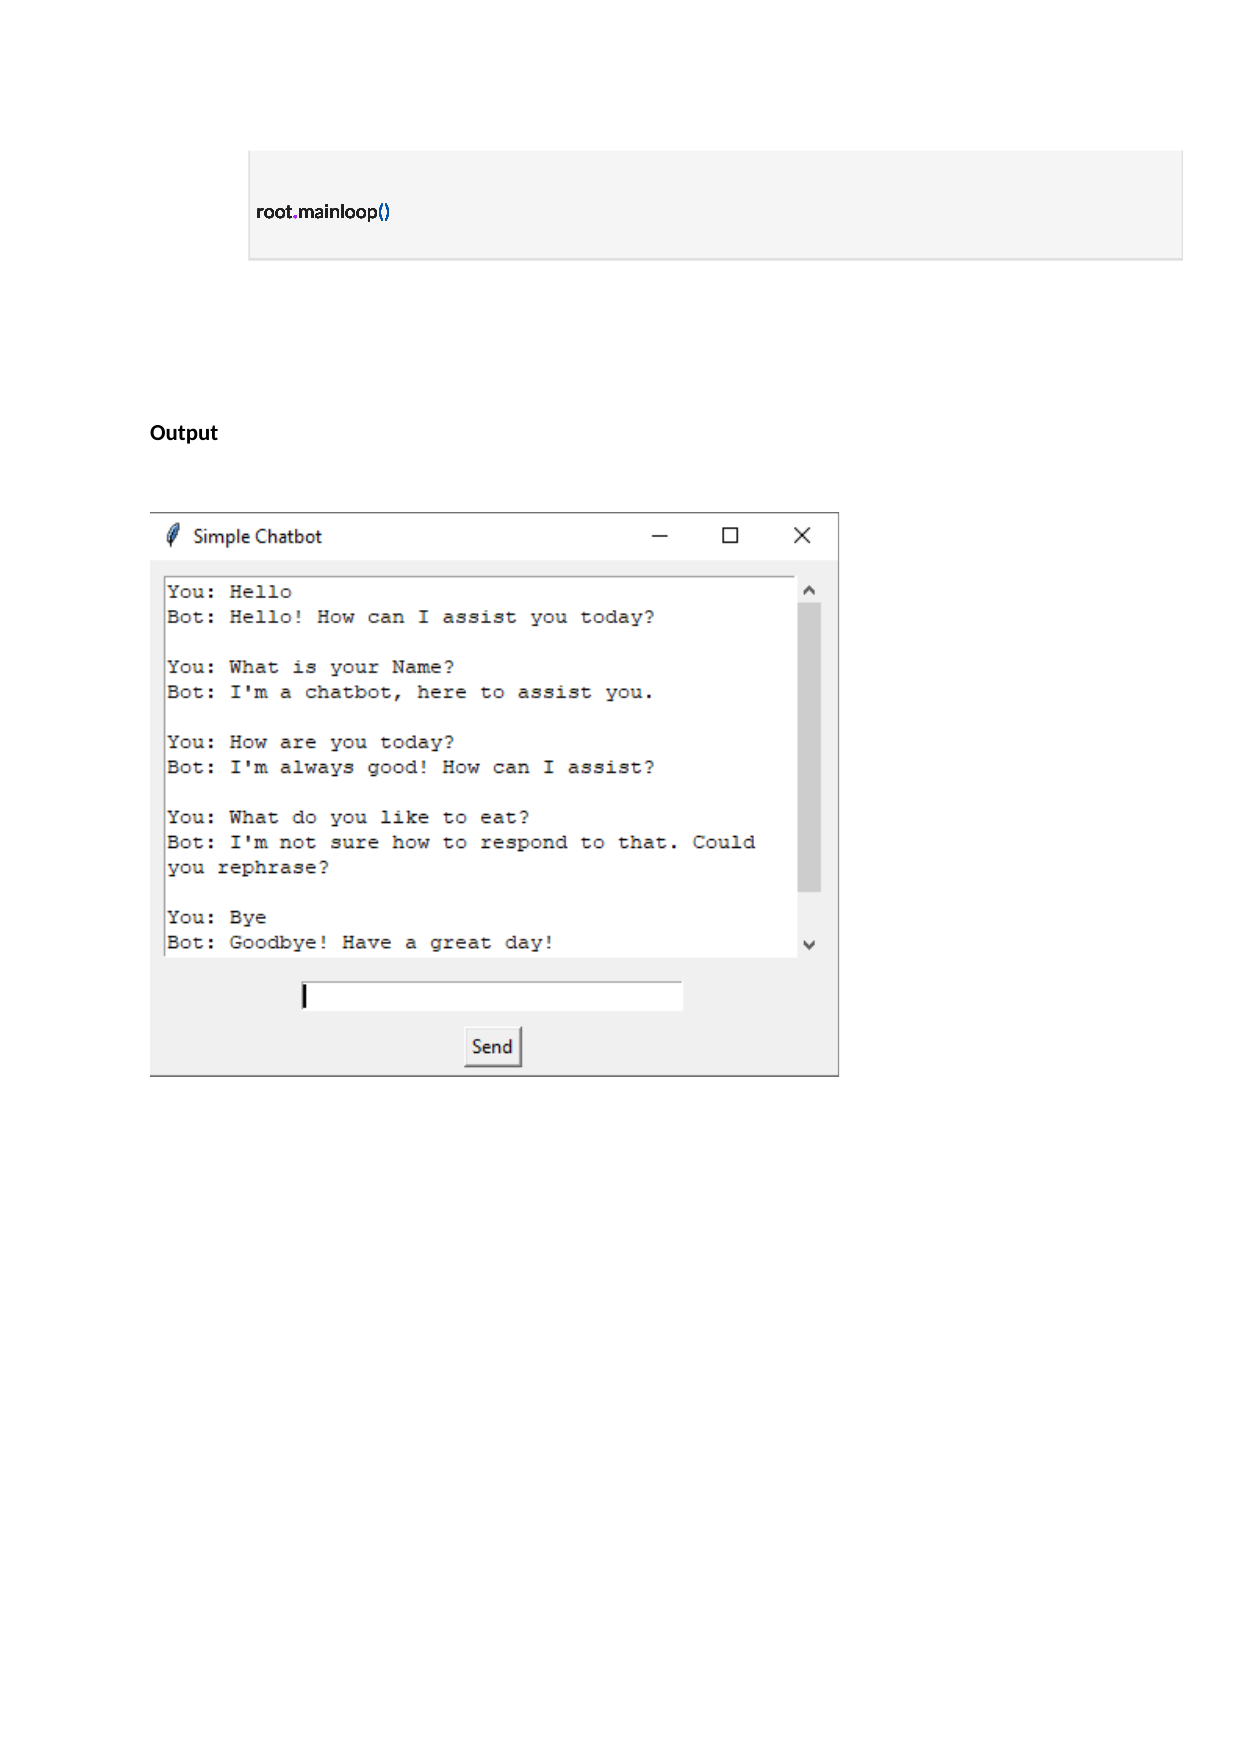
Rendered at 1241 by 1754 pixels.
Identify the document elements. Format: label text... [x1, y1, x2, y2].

picture [150, 512, 840, 1077]
text Output [150, 418, 1090, 447]
